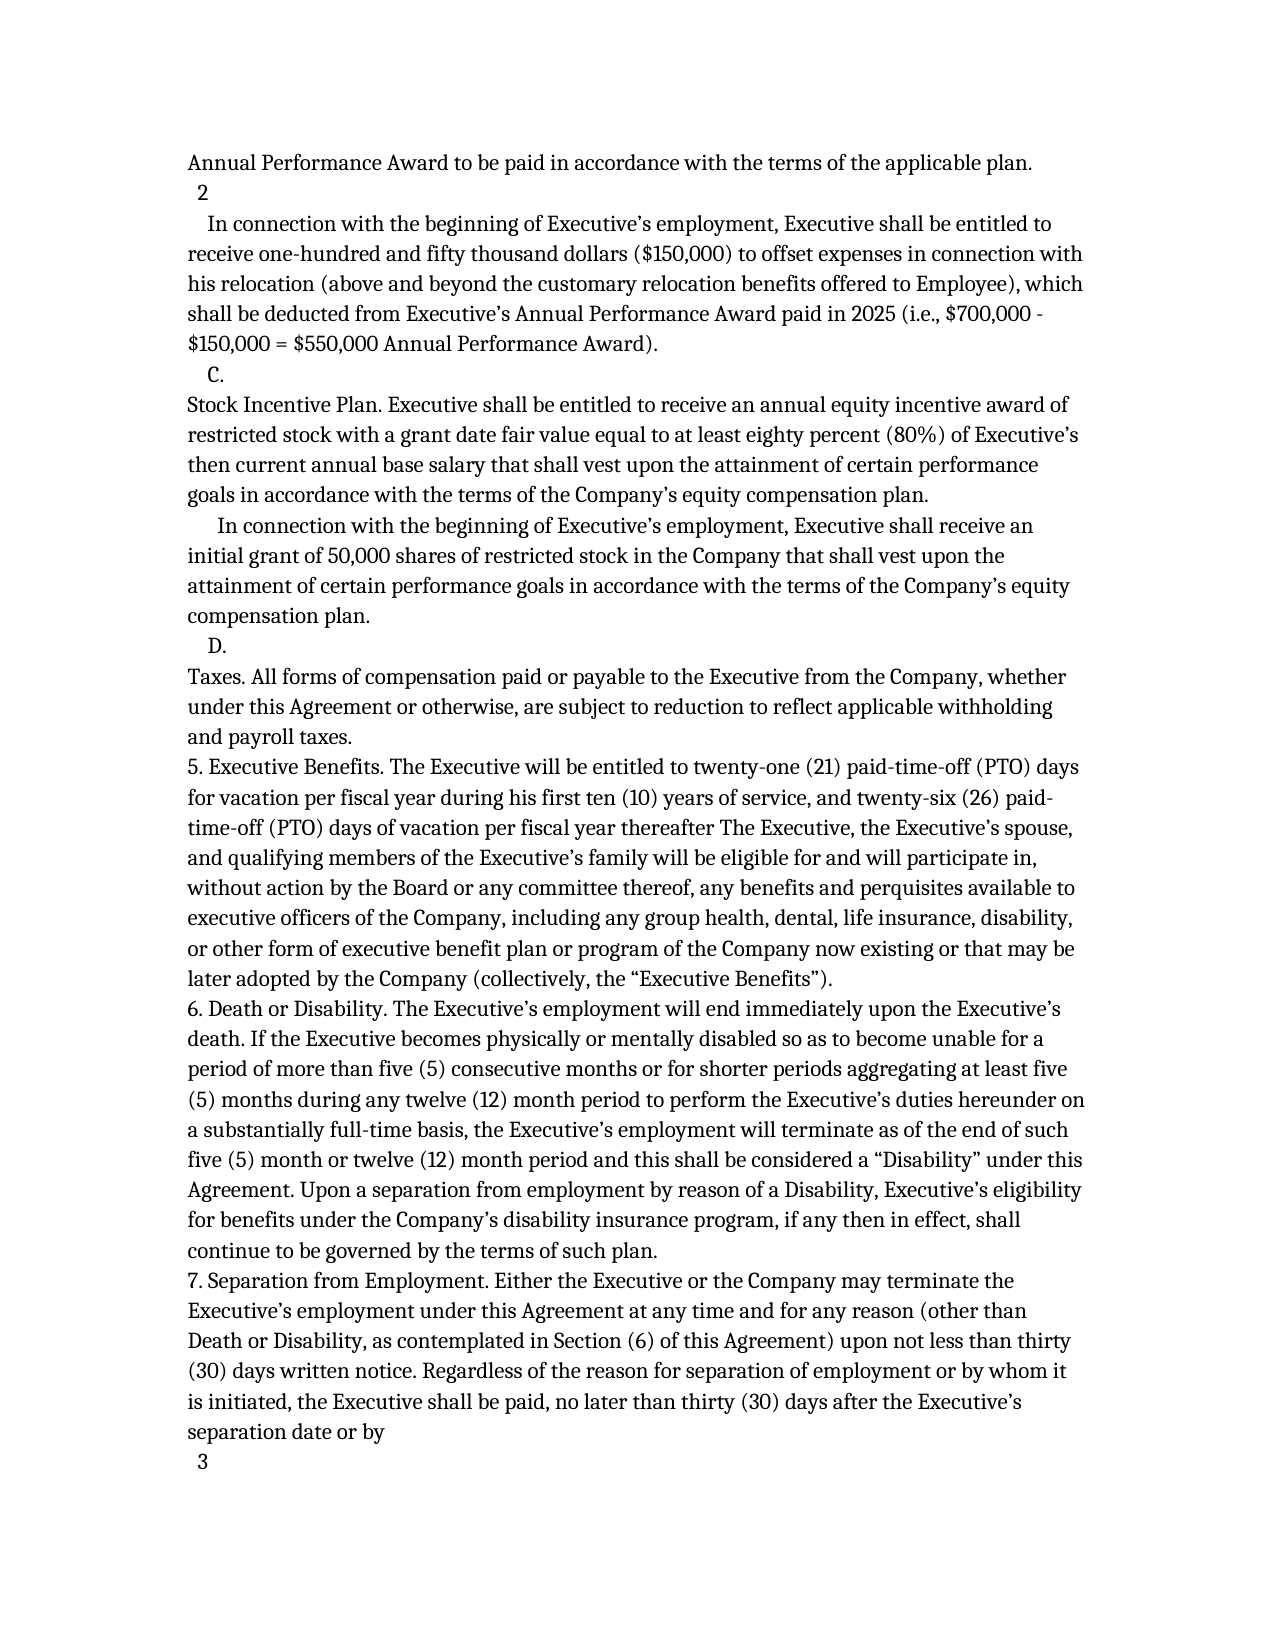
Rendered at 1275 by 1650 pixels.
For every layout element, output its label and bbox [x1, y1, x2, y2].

text [187, 150, 1087, 1475]
